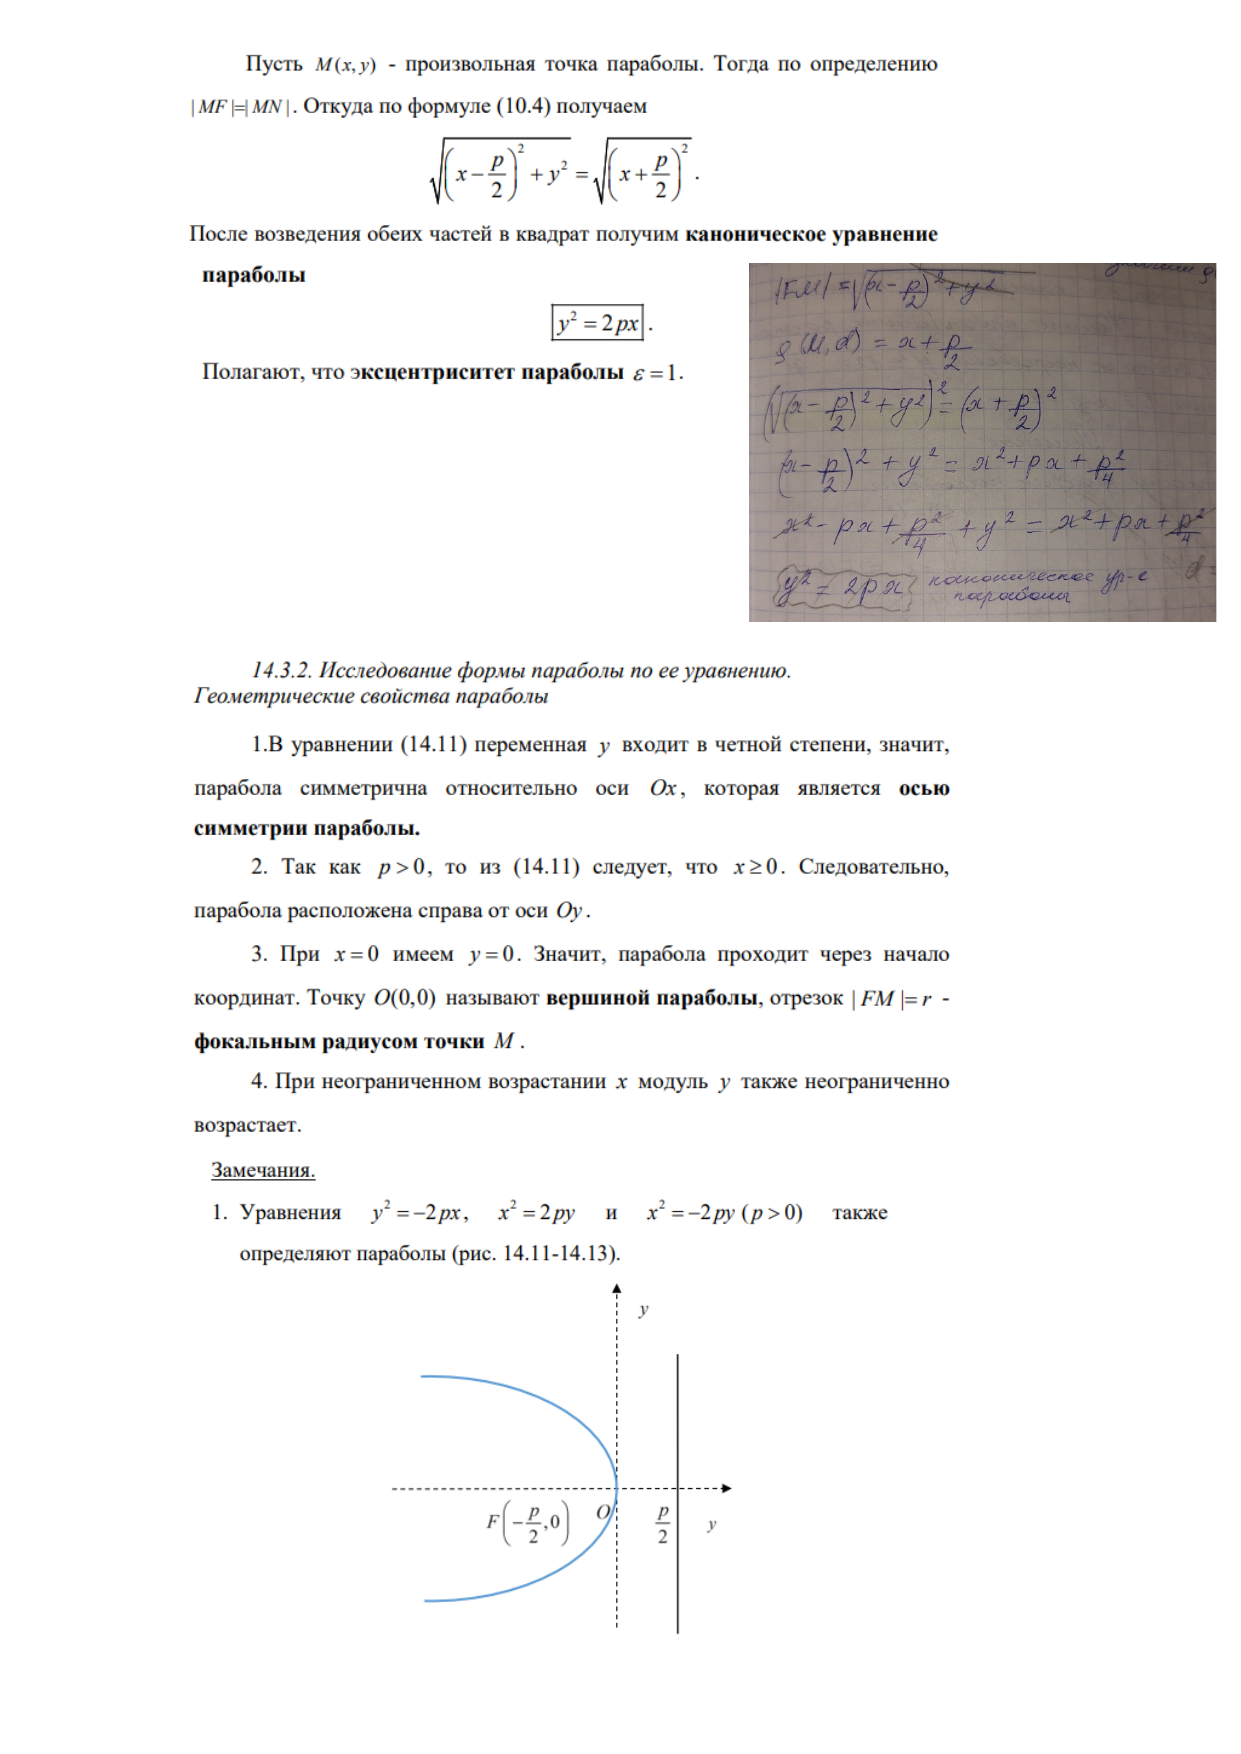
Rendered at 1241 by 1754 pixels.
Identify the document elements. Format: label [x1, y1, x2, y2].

picture [192, 262, 1216, 620]
picture [177, 50, 949, 256]
picture [183, 652, 972, 1140]
picture [196, 1150, 915, 1641]
